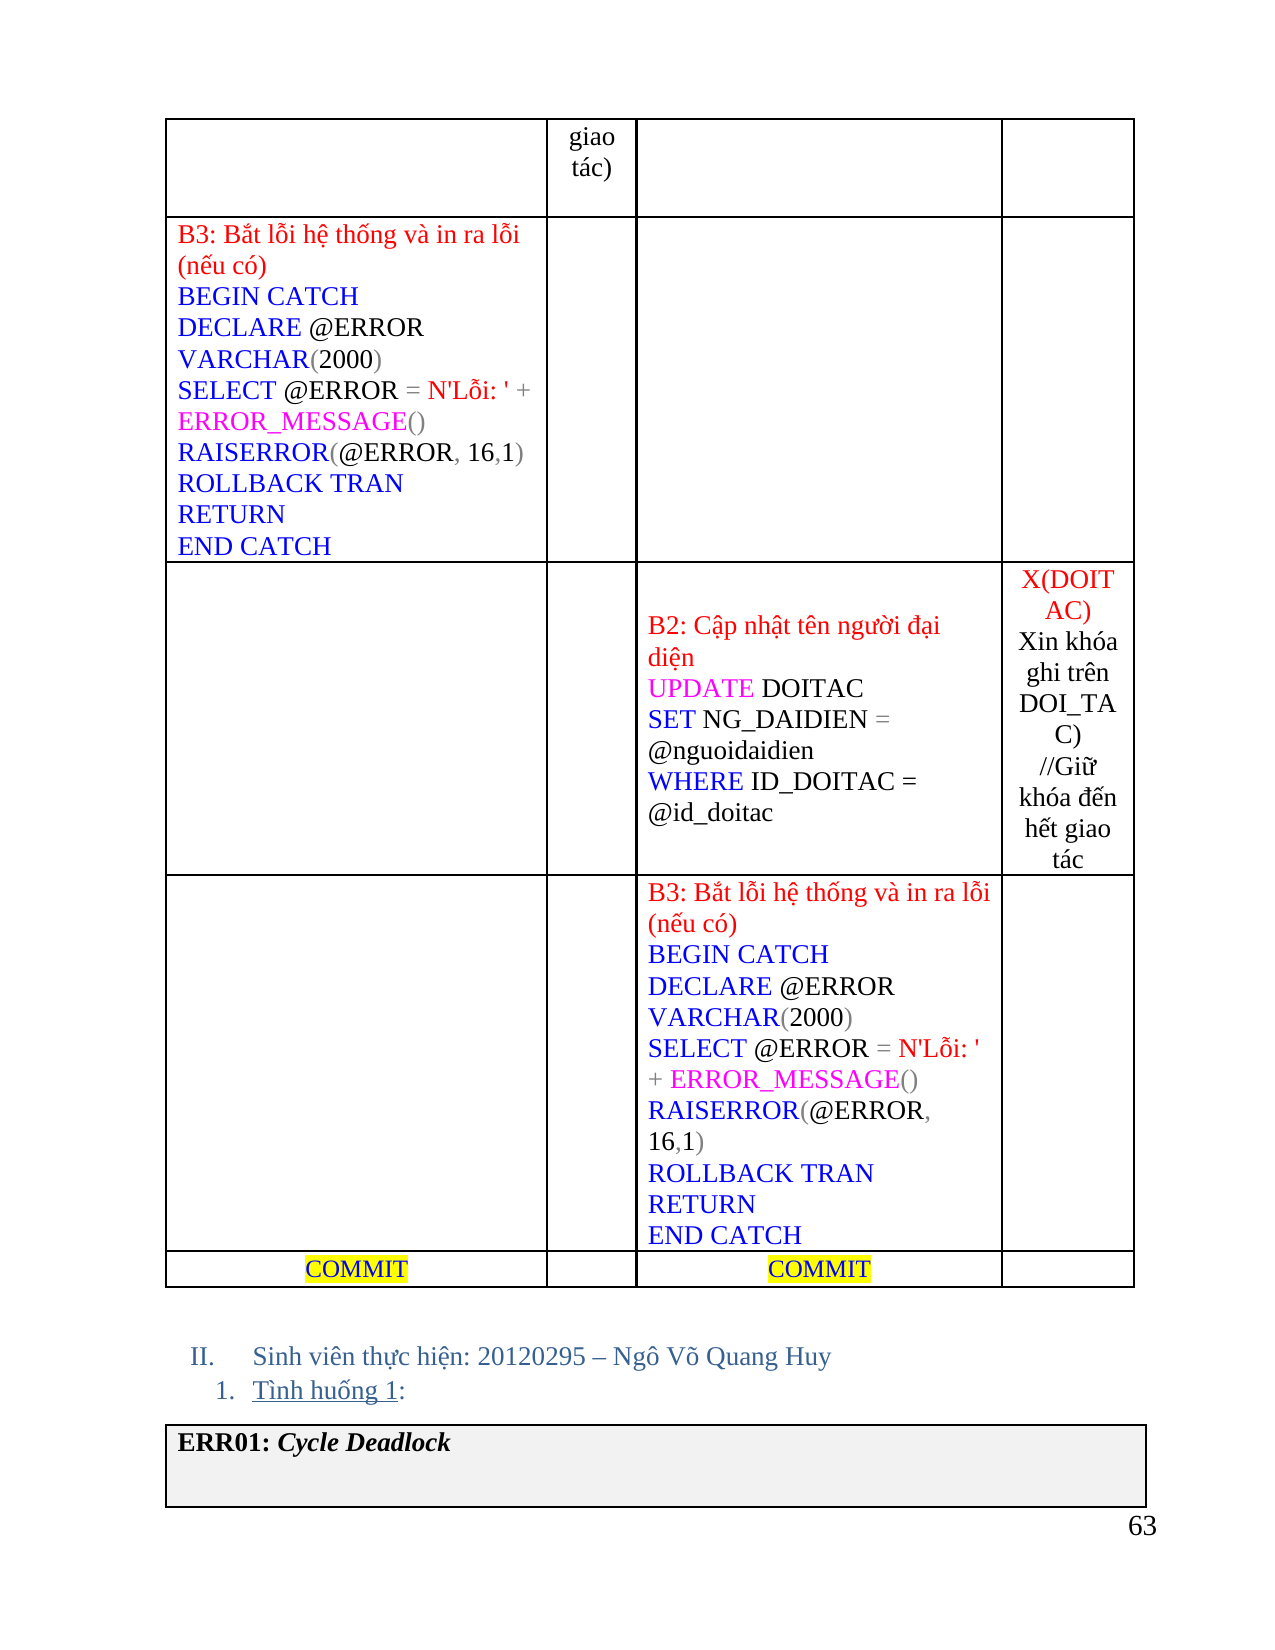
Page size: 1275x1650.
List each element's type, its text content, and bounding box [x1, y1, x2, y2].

table_cell [1003, 1252, 1133, 1286]
table_cell COMMIT [638, 1252, 1001, 1286]
table_cell X(DOITAC) Xin khóa ghi trên DOI_TAC) //Giữ khóa đến hết giao tác [1003, 563, 1133, 874]
table_cell [1003, 876, 1133, 1250]
table_cell [548, 218, 635, 561]
table_cell B2: Cập nhật tên người đại diện UPDATE DOITAC SET NG_DAIDIEN = @nguoidaidien WHERE ID_DOITAC = @id_doitac [638, 563, 1001, 874]
table_cell B3: Bắt lỗi hệ thống và in ra lỗi (nếu có) BEGIN CATCH DECLARE @ERROR VARCHAR(2000) SELECT @ERROR = N'Lỗi: ' + ERROR_MESSAGE() RAISERROR(@ERROR, 16,1) ROLLBACK TRAN RETURN END CATCH [167, 218, 546, 561]
list Sinh viên thực hiện: 20120295 – Ngô Võ Quang Huy [215, 1340, 1157, 1371]
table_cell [167, 120, 546, 216]
list Tình huống 1: [215, 1374, 1157, 1405]
table_cell [1003, 218, 1133, 561]
table_cell COMMIT [167, 1252, 546, 1286]
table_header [167, 1426, 1145, 1506]
table_cell [548, 1252, 635, 1286]
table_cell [548, 120, 635, 216]
table_cell [1003, 120, 1133, 216]
table_cell [548, 876, 635, 1250]
table_cell [548, 563, 635, 874]
table_cell [638, 218, 1001, 561]
table_cell [167, 876, 546, 1250]
table_cell B3: Bắt lỗi hệ thống và in ra lỗi (nếu có) BEGIN CATCH DECLARE @ERROR VARCHAR(2000) SELECT @ERROR = N'Lỗi: ' + ERROR_MESSAGE() RAISERROR(@ERROR, 16,1) ROLLBACK TRAN RETURN END CATCH [638, 876, 1001, 1250]
table_cell [167, 563, 546, 874]
table_cell [638, 120, 1001, 216]
